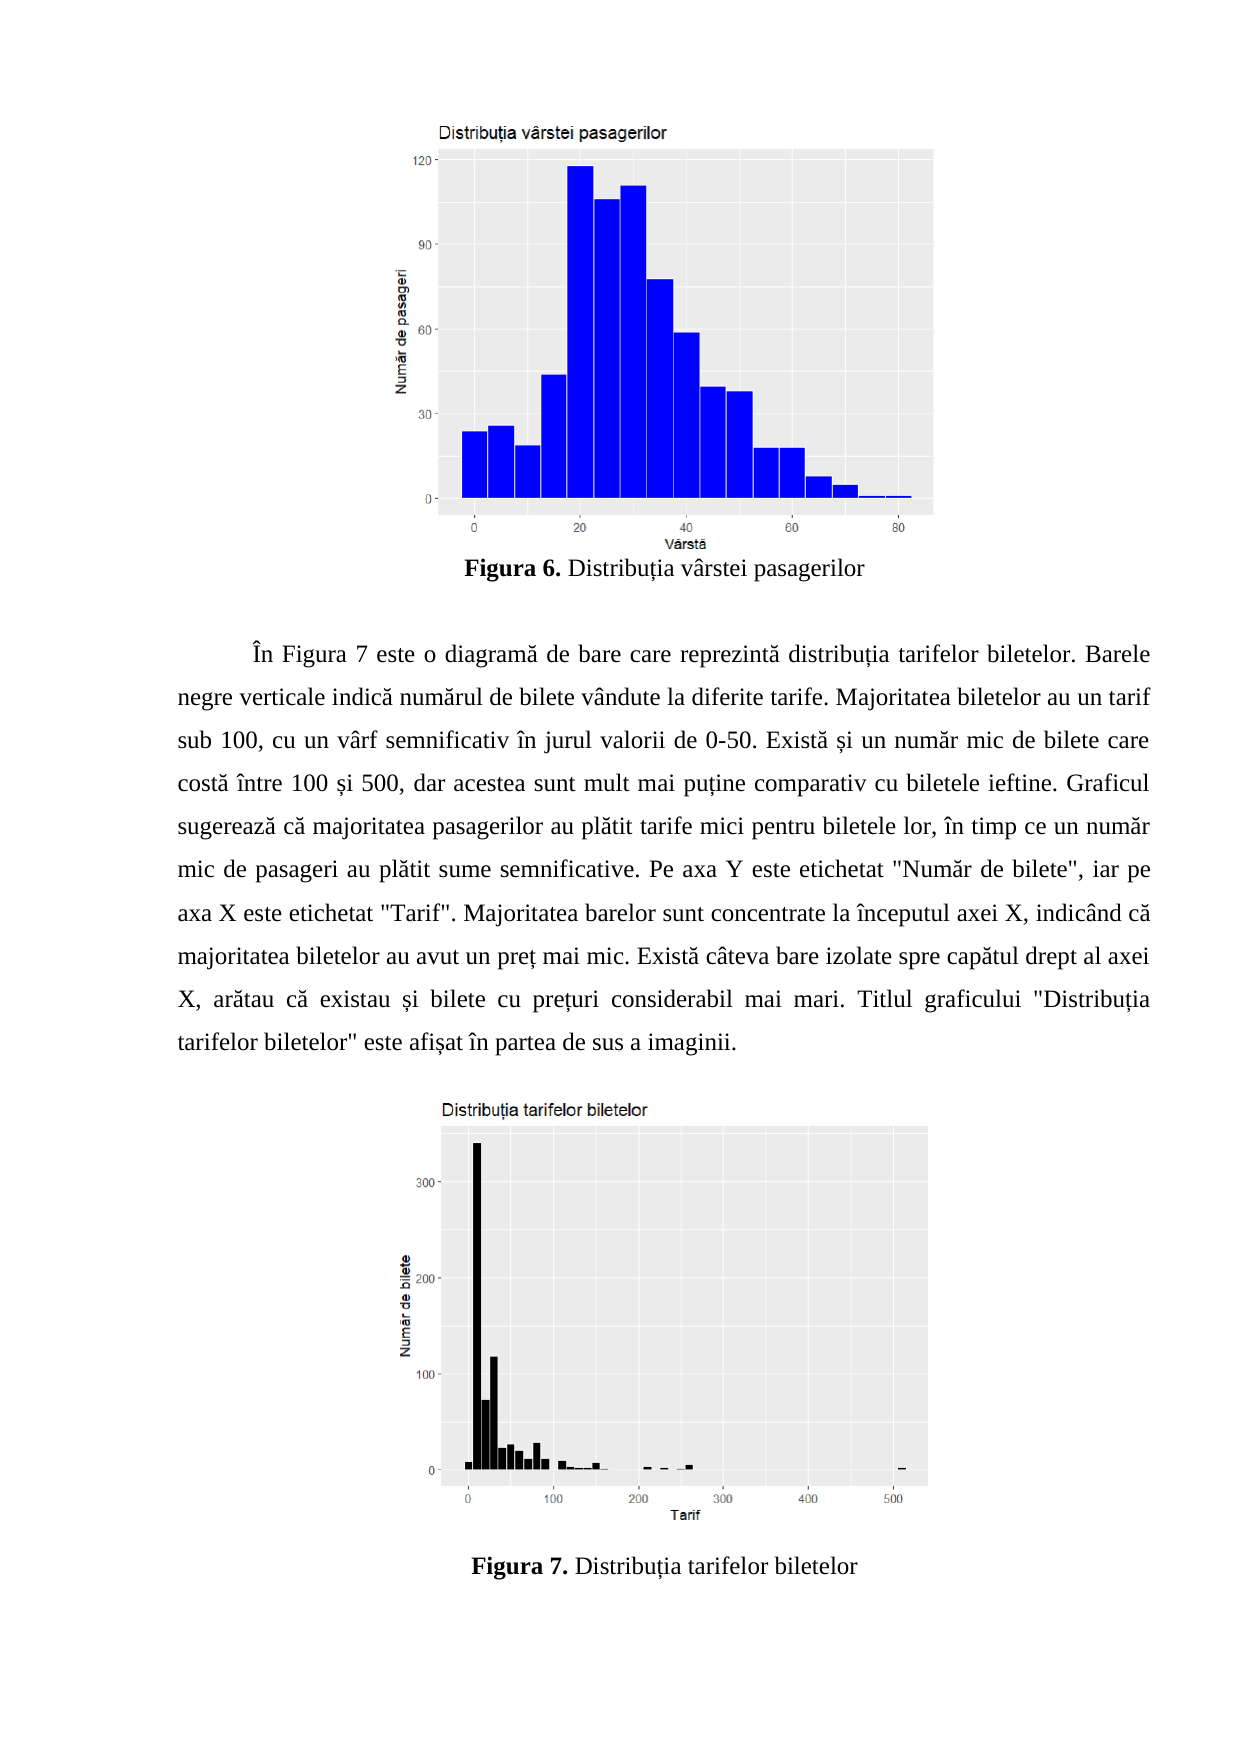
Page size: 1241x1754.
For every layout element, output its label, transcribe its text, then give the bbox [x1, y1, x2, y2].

picture [396, 1098, 933, 1523]
picture [391, 118, 938, 553]
text Figura 7. Distribuția tarifelor biletelor [177, 1551, 1152, 1580]
text În Figura 7 este o diagramă de bare care reprezintă distribuția tarifelor biletelor. Barele negre verticale indică numărul de bilete vândute la diferite tarife. Majoritatea biletelor au un tarif sub 100, cu un vârf semnificativ în jurul valorii de 0-50. Există și un număr mic de bilete care costă între 100 și 500, dar acestea sunt mult mai puține comparativ cu biletele ieftine. Graficul sugerează că majoritatea pasagerilor au plătit tarife mici pentru biletele lor, în timp ce un număr mic de pasageri au plătit sume semnificative. Pe axa Y este etichetat "Număr de bilete", iar pe axa X este etichetat "Tarif". Majoritatea barelor sunt concentrate la începutul axei X, indicând că majoritatea biletelor au avut un preț mai mic. Există câteva bare izolate spre capătul drept al axei X, arătau că existau și bilete cu prețuri considerabil mai mari. Titlul graficului "Distribuția tarifelor biletelor" este afișat în partea de sus a imaginii. [177, 639, 1152, 1056]
text Figura 6. Distribuția vârstei pasagerilor [177, 553, 1152, 581]
